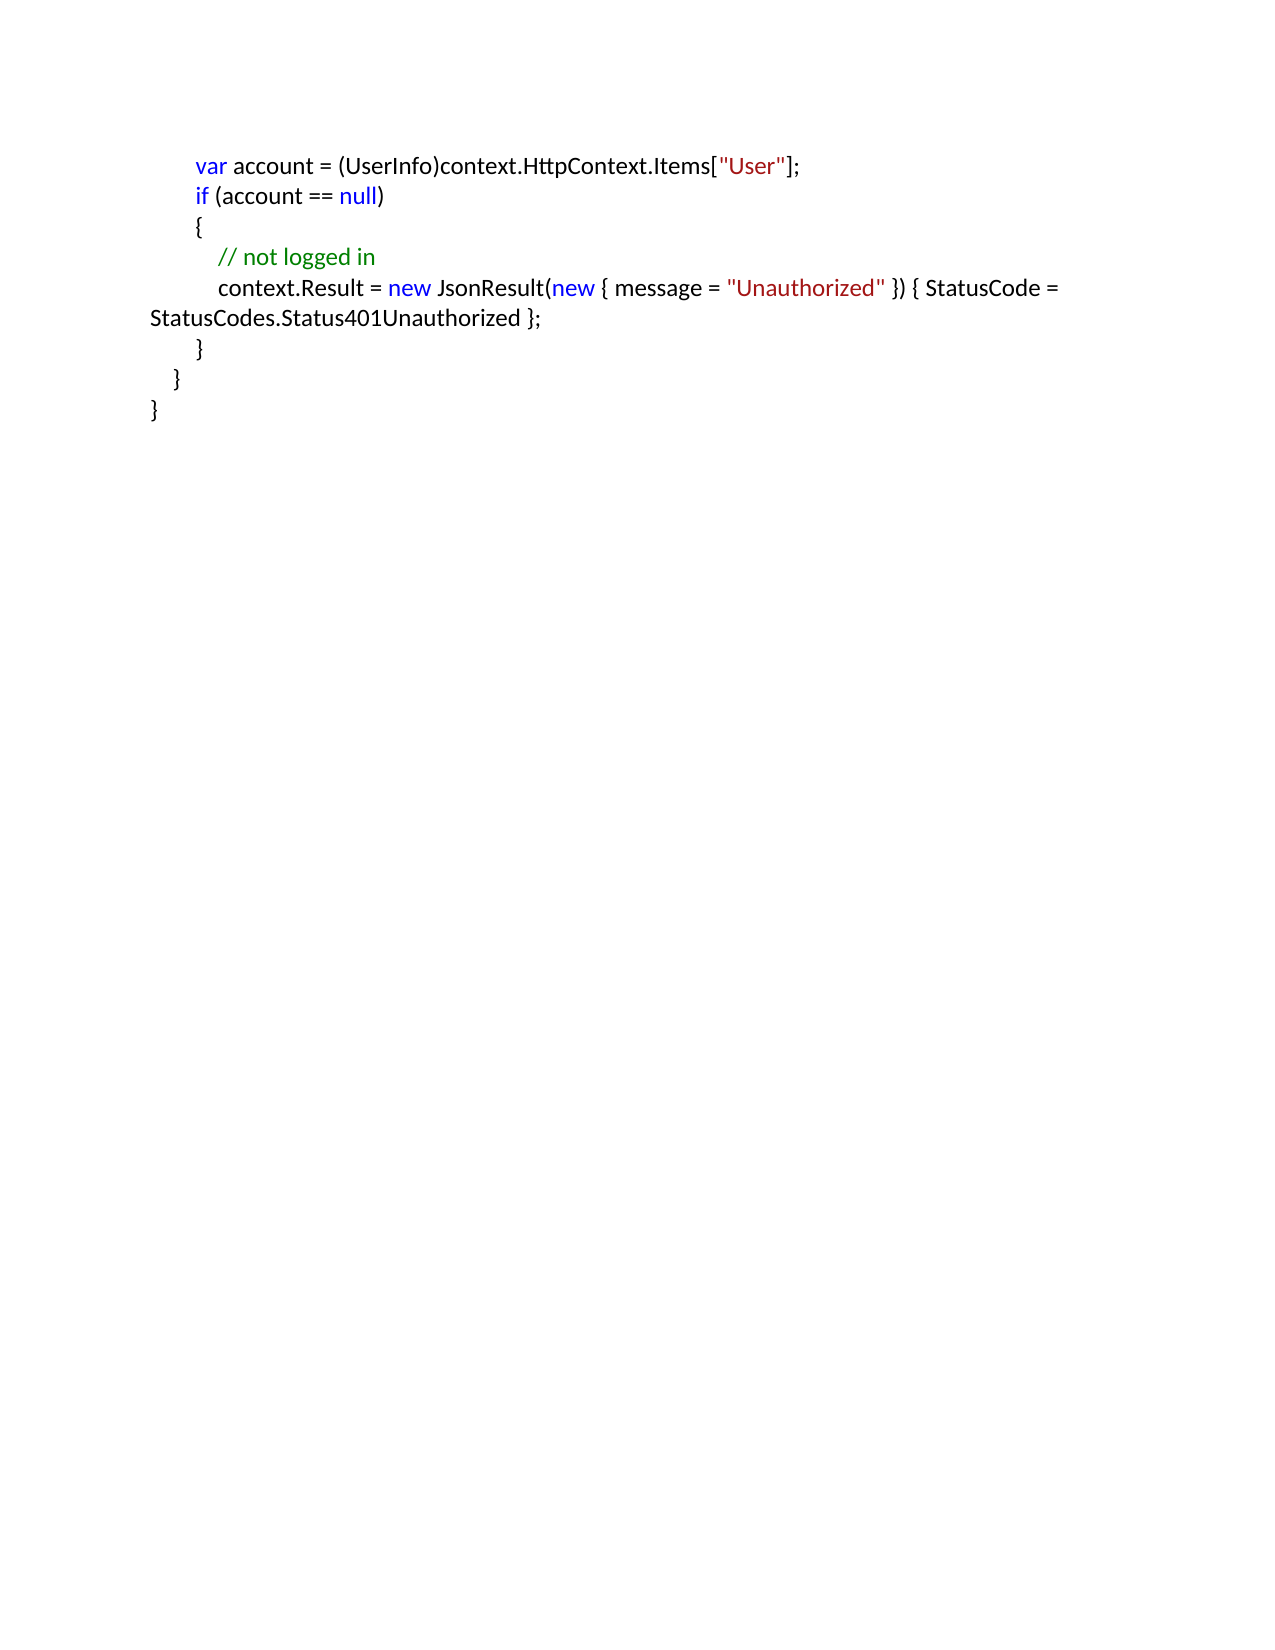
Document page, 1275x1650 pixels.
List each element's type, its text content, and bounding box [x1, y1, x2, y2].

text var account = (UserInfo)context.HttpContext.Items["User"]; [150, 150, 1200, 181]
text } [150, 364, 1200, 394]
text } [150, 394, 1200, 425]
text context.Result = new JsonResult(new { message = "Unauthorized" }) { StatusCode = StatusCodes.Status401Unauthorized }; [150, 272, 1200, 333]
text } [150, 333, 1200, 364]
text { [150, 211, 1200, 242]
text // not logged in [150, 242, 1200, 272]
text if (account == null) [150, 181, 1200, 211]
